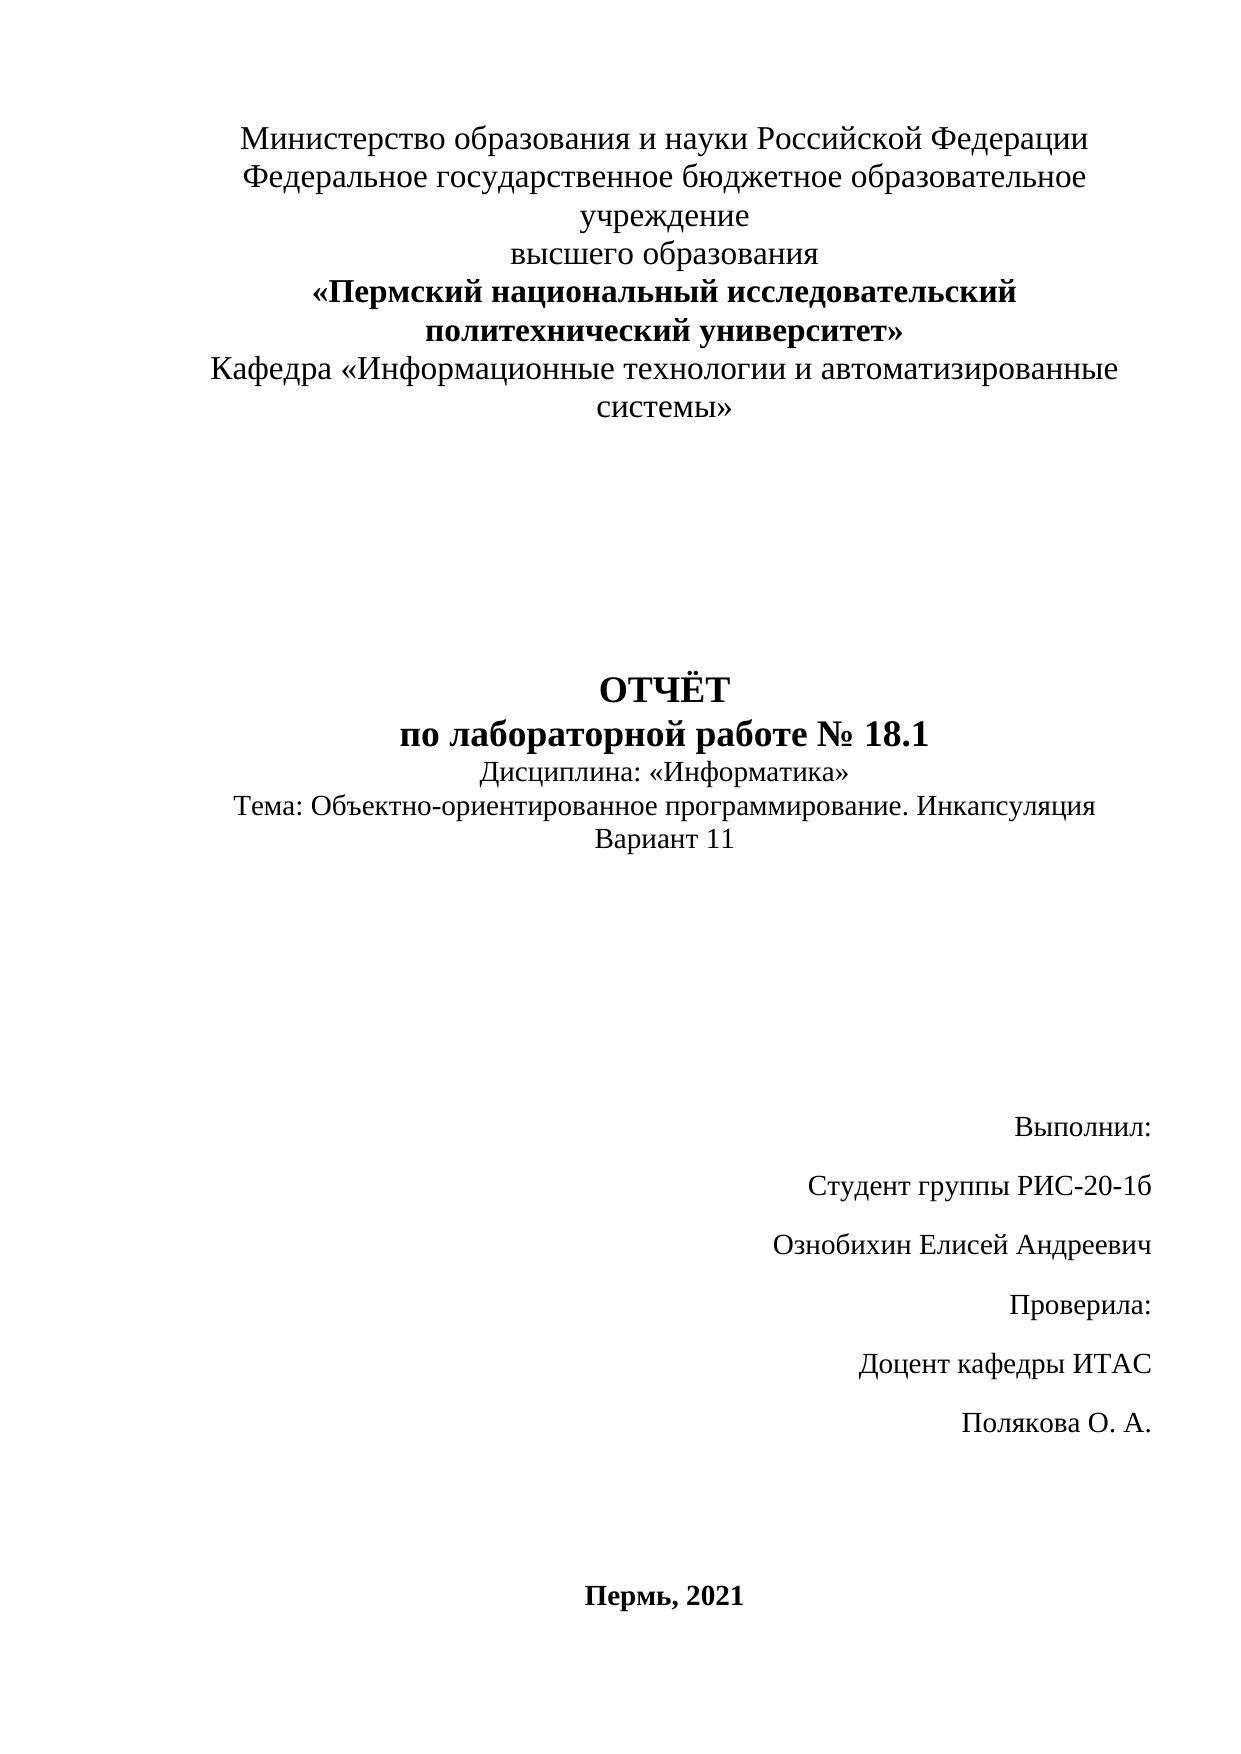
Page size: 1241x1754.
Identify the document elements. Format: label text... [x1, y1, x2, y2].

text Выполнил: [177, 1109, 1152, 1142]
text ОТЧЁТ [177, 668, 1152, 711]
text Проверила: [177, 1287, 1152, 1320]
text высшего‌ ‌образования‌ [177, 233, 1152, 271]
text «Пермский национальный исследовательский политехнический университет» [177, 271, 1152, 348]
text Ознобихин Елисей Андреевич [177, 1227, 1152, 1261]
text Кафедра «Информационные технологии и автоматизированные системы» [177, 348, 1152, 425]
text Вариант 11 [177, 821, 1152, 855]
text Дисциплина: «Информатика» [177, 754, 1152, 788]
text Полякова О. А. [177, 1406, 1152, 1439]
text Министерство образования и науки Российской Федерации Федеральное‌ ‌государственное‌ ‌бюджетное‌ ‌образовательное‌ ‌учреждение‌ [177, 118, 1152, 233]
text Студент группы РИС-20-1б [177, 1168, 1152, 1202]
text Доцент кафедры ИТАС [177, 1346, 1152, 1380]
text Пермь, 2021 [177, 1578, 1152, 1612]
text по лабораторной работе № 18.1 [177, 711, 1152, 754]
text Тема: Объектно-ориентированное программирование. Инкапсуляция [177, 788, 1152, 821]
